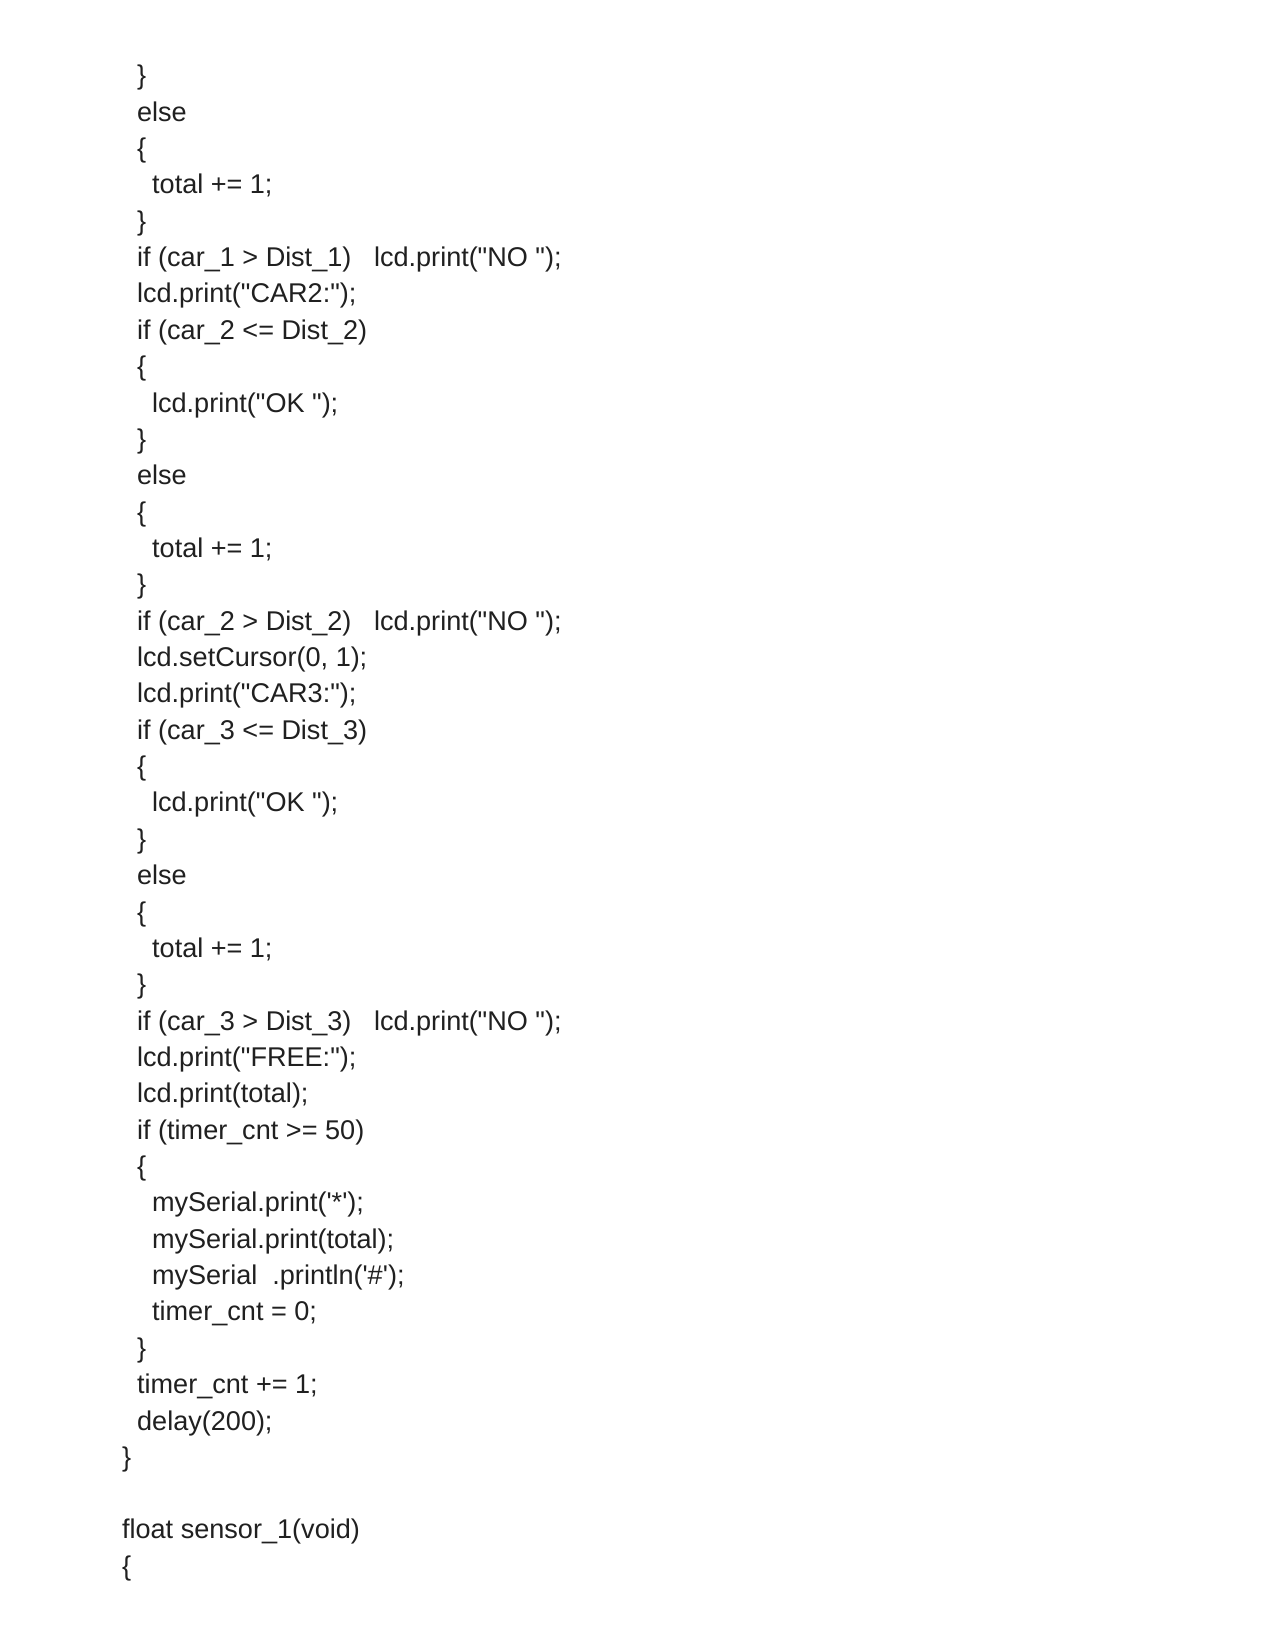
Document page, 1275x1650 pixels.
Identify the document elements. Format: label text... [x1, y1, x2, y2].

text total += 1; [122, 932, 1162, 963]
text } [122, 968, 1162, 999]
text lcd.print("FREE:"); [122, 1041, 1162, 1072]
text mySerial.print('*'); [122, 1186, 1162, 1218]
text if (car_1 > Dist_1) lcd.print("NO "); [122, 241, 1162, 272]
text delay(200); [122, 1404, 1162, 1436]
text total += 1; [122, 168, 1162, 200]
text if (car_2 > Dist_2) lcd.print("NO "); [122, 605, 1162, 636]
text total += 1; [122, 532, 1162, 563]
text } [122, 205, 1162, 236]
text { [122, 1550, 1162, 1581]
text lcd.print("OK "); [122, 387, 1162, 418]
text { [122, 896, 1162, 927]
text else [122, 859, 1162, 890]
text else [122, 459, 1162, 491]
text { [122, 1150, 1162, 1181]
text } [122, 423, 1162, 454]
text { [122, 750, 1162, 781]
text lcd.print("OK "); [122, 786, 1162, 818]
text float sensor_1(void) [122, 1513, 1162, 1545]
text lcd.print("CAR2:"); [122, 277, 1162, 309]
text if (car_2 <= Dist_2) [122, 314, 1162, 345]
text if (timer_cnt >= 50) [122, 1114, 1162, 1145]
text else [122, 96, 1162, 127]
text } [122, 59, 1162, 91]
text { [122, 496, 1162, 527]
text } [122, 568, 1162, 599]
text mySerial.print(total); [122, 1223, 1162, 1254]
text if (car_3 > Dist_3) lcd.print("NO "); [122, 1004, 1162, 1036]
text mySerial .println('#'); [122, 1259, 1162, 1290]
text } [122, 1441, 1162, 1472]
text } [122, 823, 1162, 854]
text timer_cnt += 1; [122, 1368, 1162, 1399]
text { [122, 132, 1162, 163]
text lcd.setCursor(0, 1); [122, 641, 1162, 672]
text lcd.print(total); [122, 1077, 1162, 1108]
text if (car_3 <= Dist_3) [122, 714, 1162, 745]
text } [122, 1332, 1162, 1363]
text lcd.print("CAR3:"); [122, 677, 1162, 709]
text timer_cnt = 0; [122, 1295, 1162, 1327]
text { [122, 350, 1162, 381]
